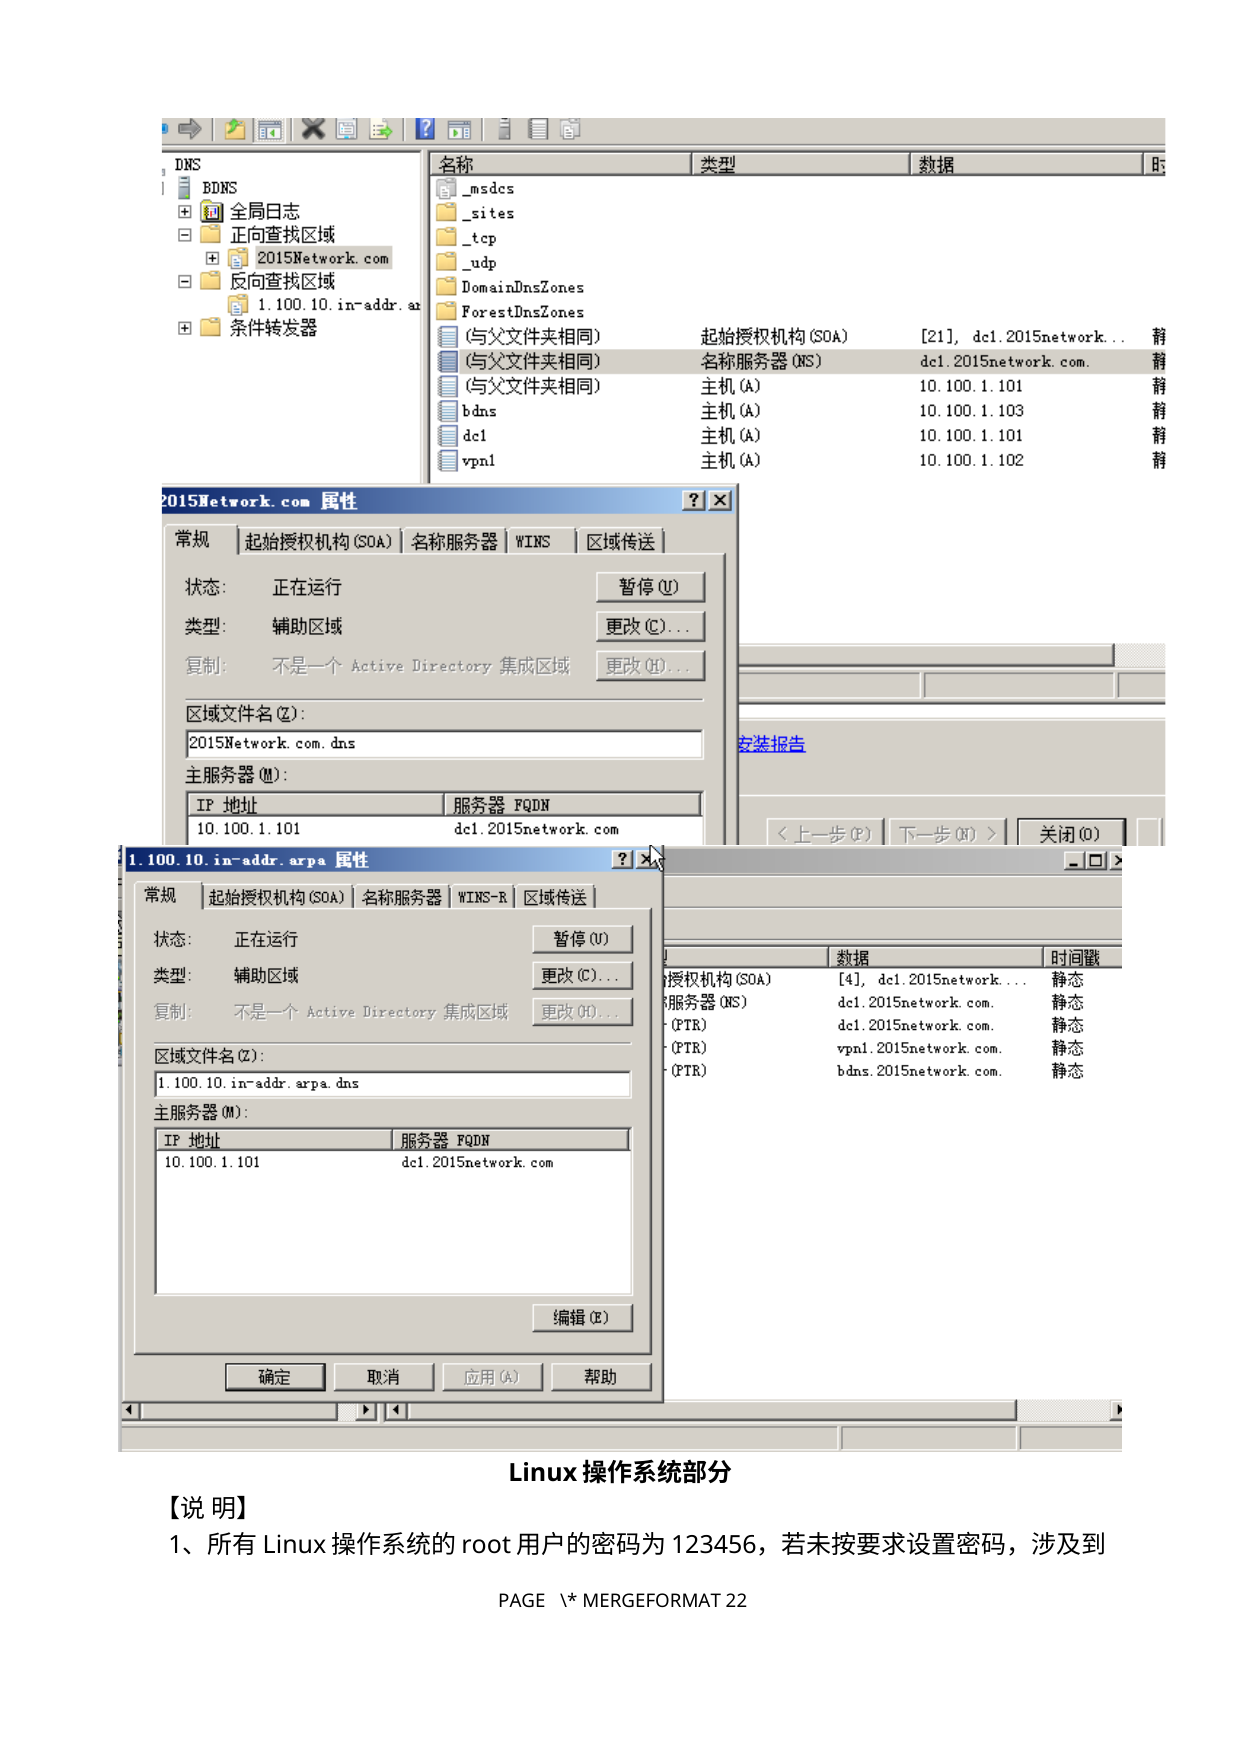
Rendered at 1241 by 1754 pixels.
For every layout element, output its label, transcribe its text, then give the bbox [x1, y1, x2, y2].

text Linux操作系统部分 [118, 1452, 1122, 1488]
text 【说 明】 [118, 1488, 1122, 1524]
picture [118, 118, 1166, 1452]
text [118, 1524, 1122, 1561]
